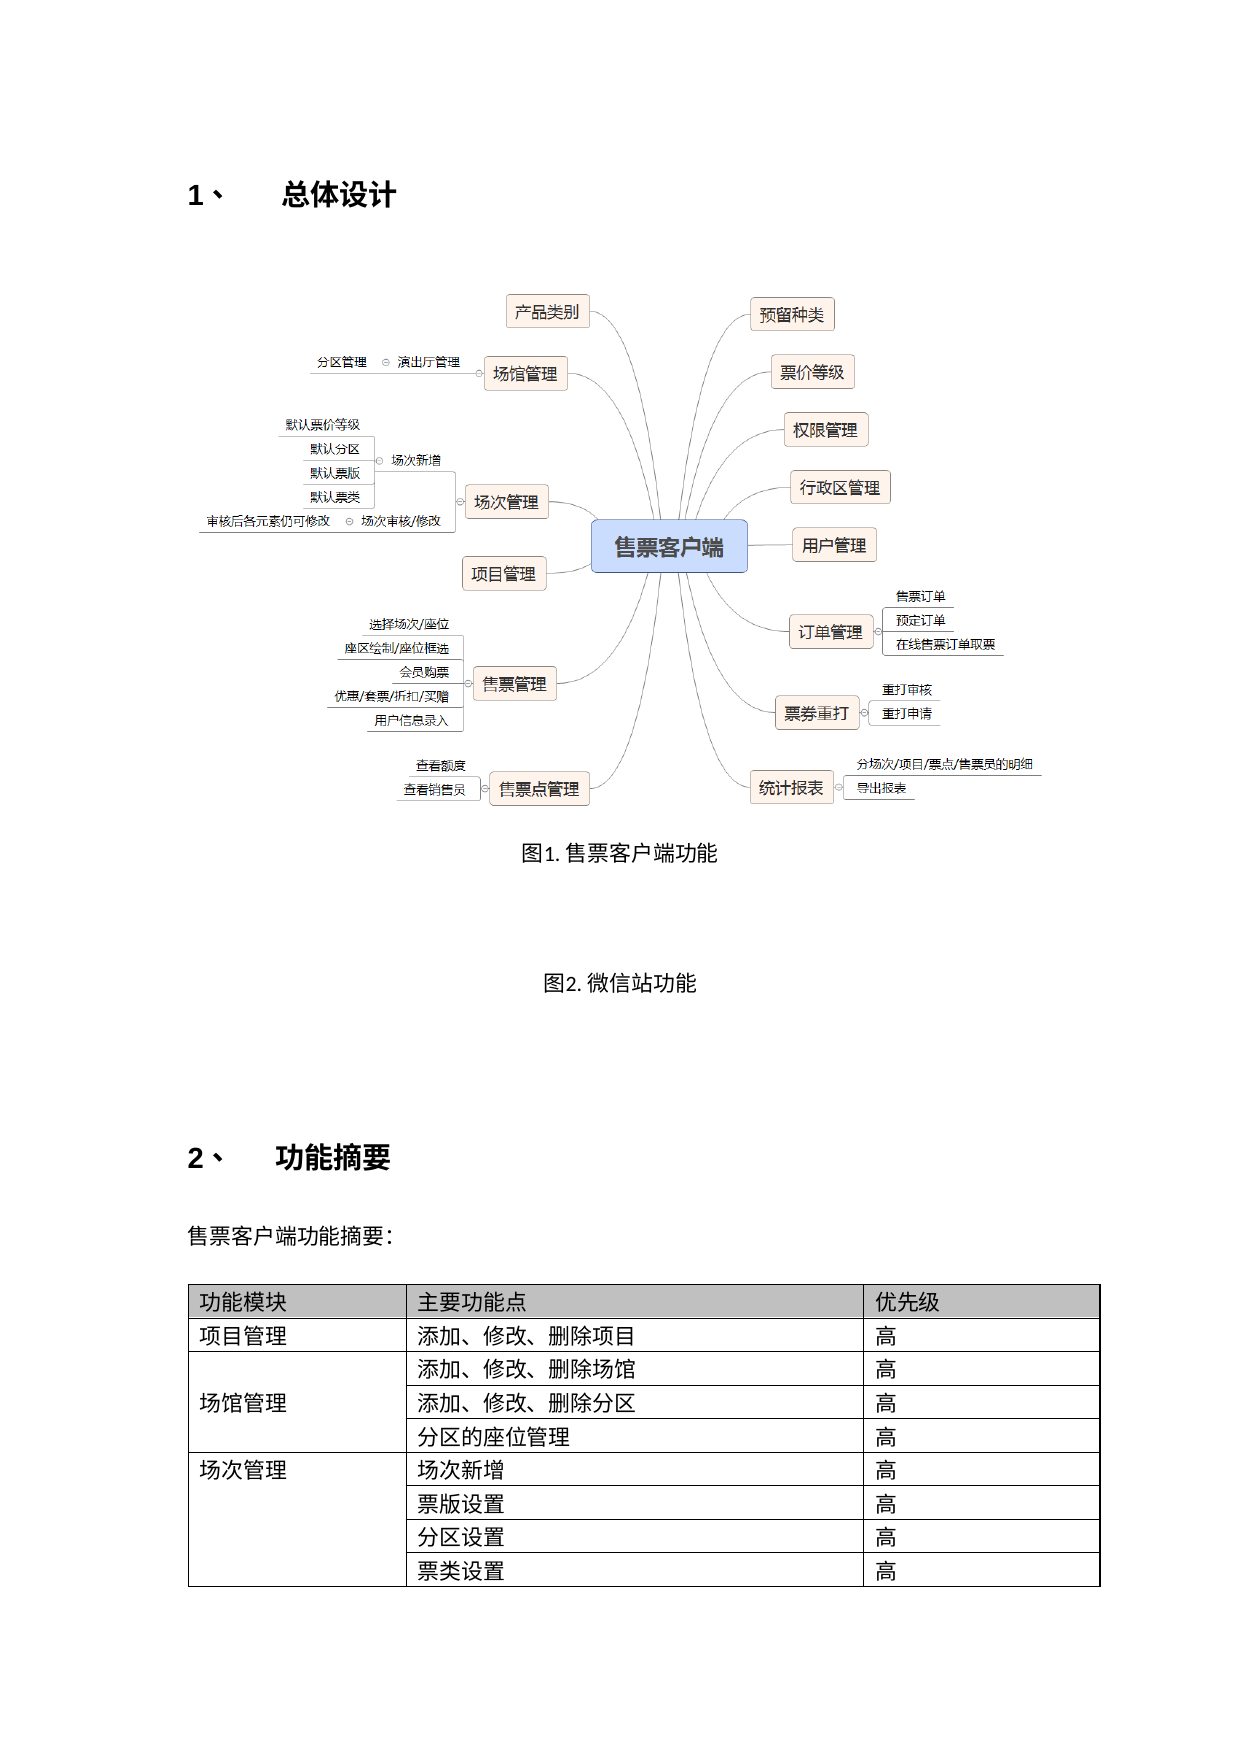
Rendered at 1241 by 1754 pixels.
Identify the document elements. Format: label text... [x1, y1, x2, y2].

table_cell 场次管理 [189, 1453, 406, 1586]
table_cell 分区设置 [407, 1520, 863, 1552]
table_cell 高 [864, 1486, 1099, 1519]
table_cell 高 [864, 1520, 1099, 1552]
table_header 主要功能点 [407, 1285, 863, 1317]
list 售票客户端功能 [187, 836, 1053, 868]
table_cell 场馆管理 [189, 1352, 406, 1452]
picture [187, 283, 1053, 817]
table_cell 添加、修改、删除分区 [407, 1386, 863, 1418]
table_cell 票版设置 [407, 1486, 863, 1519]
subtitle 功能摘要 [187, 1125, 1053, 1190]
table_cell 票类设置 [407, 1553, 863, 1586]
text 售票客户端功能摘要： [187, 1219, 1053, 1251]
table_cell 项目管理 [189, 1319, 406, 1351]
table_cell 场次新增 [407, 1453, 863, 1485]
table_cell 高 [864, 1319, 1099, 1351]
table_cell 高 [864, 1553, 1099, 1586]
subtitle 总体设计 [187, 162, 1053, 227]
table_cell 高 [864, 1453, 1099, 1485]
table_cell 高 [864, 1419, 1099, 1452]
list 微信站功能 [187, 966, 1053, 998]
table_cell 高 [864, 1386, 1099, 1418]
table_cell 添加、修改、删除项目 [407, 1319, 863, 1351]
table_cell 高 [864, 1352, 1099, 1384]
table_header 优先级 [864, 1285, 1099, 1317]
table_cell 分区的座位管理 [407, 1419, 863, 1452]
table_header 功能模块 [189, 1285, 406, 1317]
table_cell 添加、修改、删除场馆 [407, 1352, 863, 1384]
